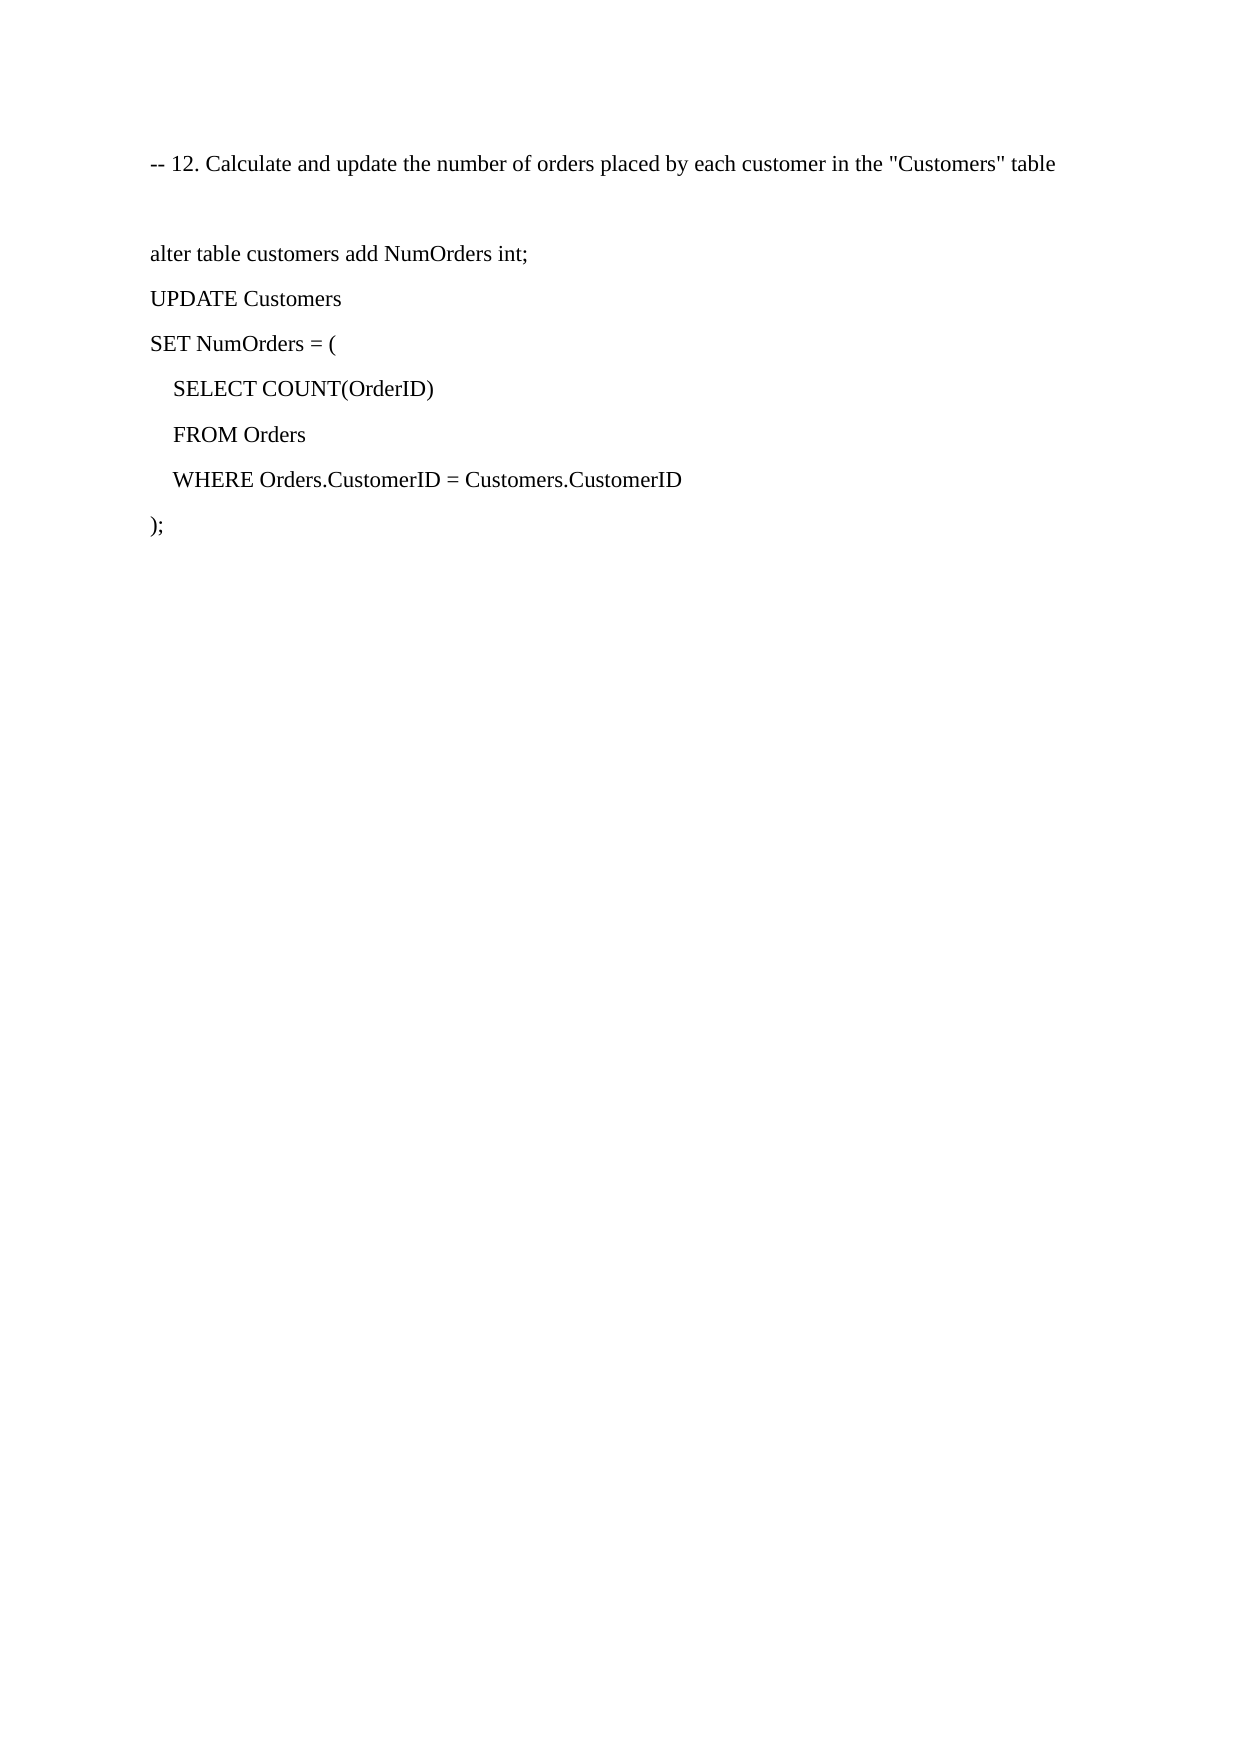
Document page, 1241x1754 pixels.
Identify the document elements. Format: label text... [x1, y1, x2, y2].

text ); [150, 511, 1090, 537]
text alter table customers add NumOrders int; [150, 240, 1090, 267]
text WHERE Orders.CustomerID = Customers.CustomerID [150, 466, 1090, 492]
text SET NumOrders = ( [150, 330, 1090, 357]
text FROM Orders [150, 421, 1090, 447]
text UPDATE Customers [150, 285, 1090, 312]
text SELECT COUNT(OrderID) [150, 376, 1090, 402]
text -- 12. Calculate and update the number of orders placed by each customer in the "Customers" table [150, 150, 1090, 176]
